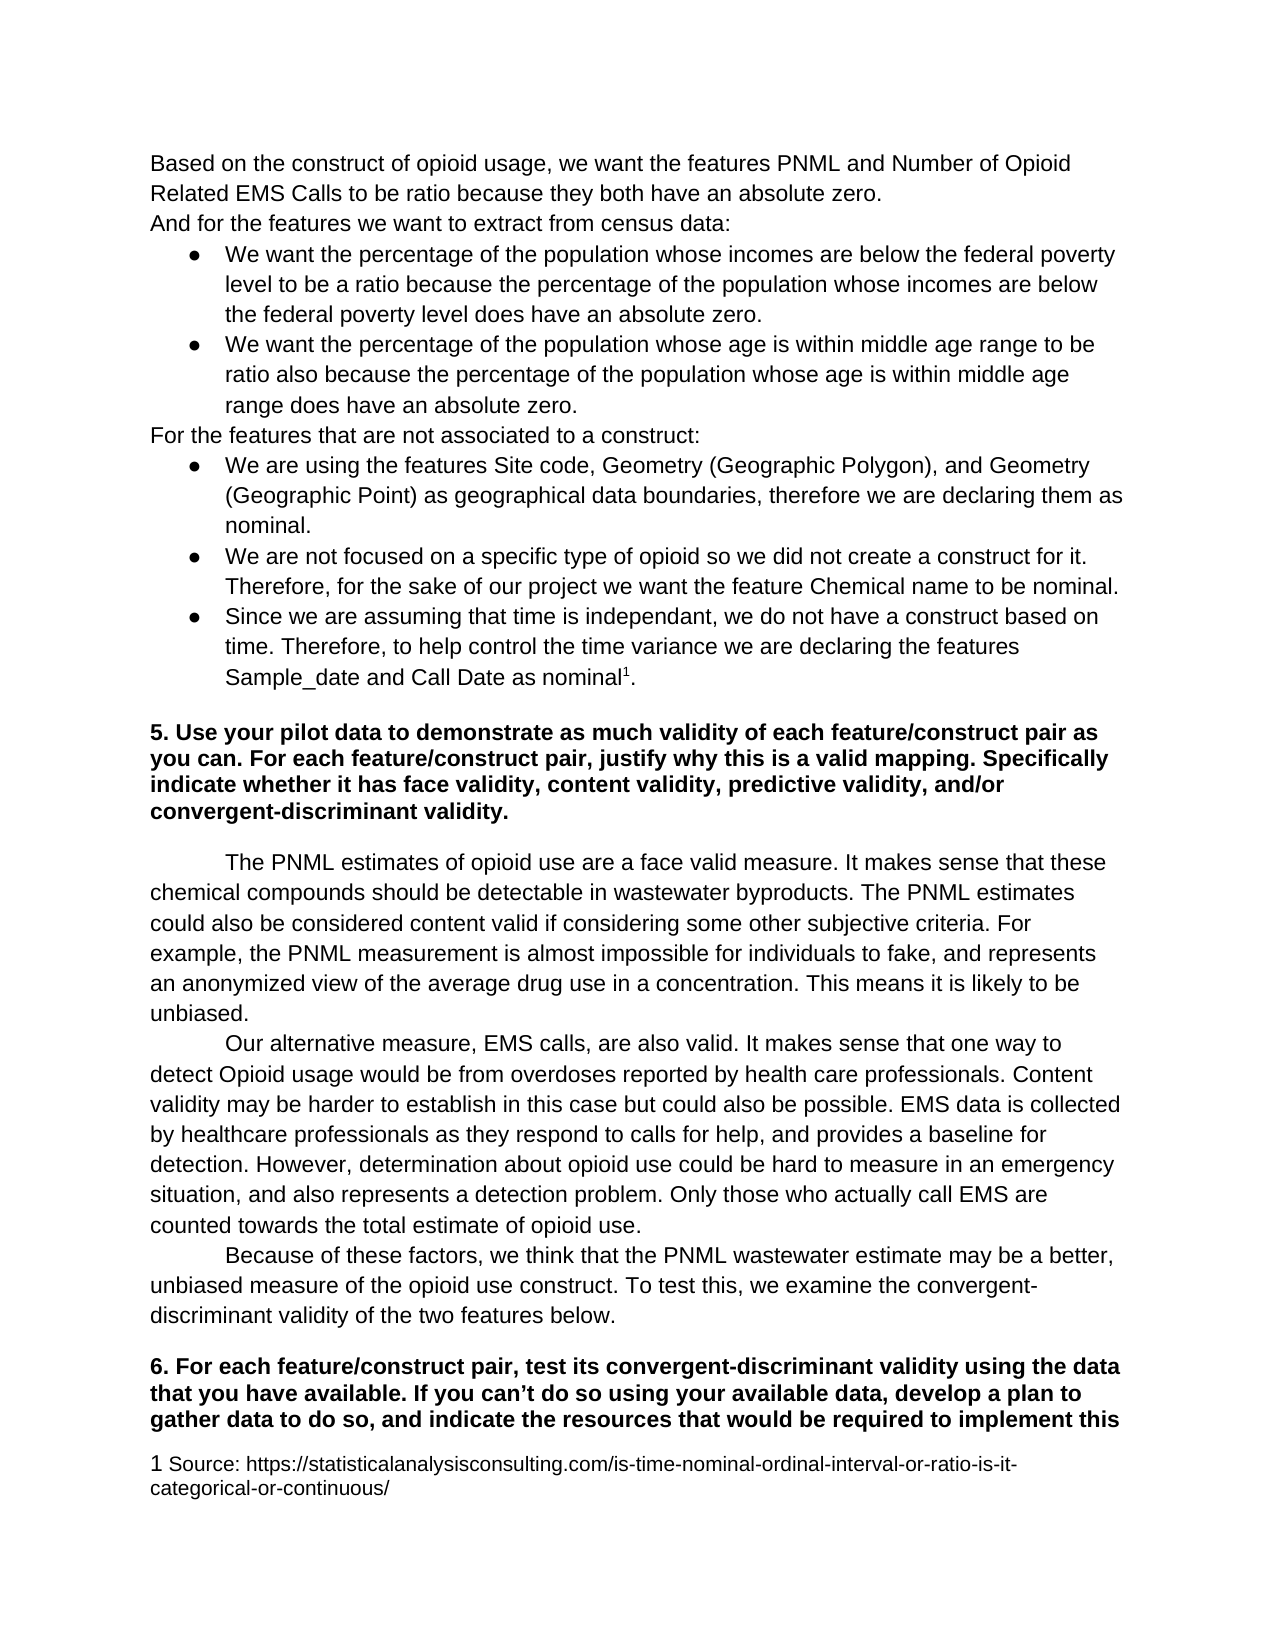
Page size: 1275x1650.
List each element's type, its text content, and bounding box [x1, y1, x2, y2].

text Based on the construct of opioid usage, we want the features PNML and Number of Opioid Related EMS Calls to be ratio because they both have an absolute zero. [150, 150, 1125, 207]
text The PNML estimates of opioid use are a face valid measure. It makes sense that these chemical compounds should be detectable in wastewater byproducts. The PNML estimates could also be considered content valid if considering some other subjective criteria. For example, the PNML measurement is almost impossible for individuals to fake, and represents an anonymized view of the average drug use in a concentration. This means it is likely to be unbiased. [150, 849, 1125, 1027]
list We are using the features Site code, Geometry (Geographic Polygon), and Geometry (Geographic Point) as geographical data boundaries, therefore we are declaring them as nominal. [187, 452, 1125, 539]
text Because of these factors, we think that the PNML wastewater estimate may be a better, unbiased measure of the opioid use construct. To test this, we examine the convergent-discriminant validity of the two features below. [150, 1242, 1125, 1329]
list We are not focused on a specific type of opioid so we did not create a construct for it. Therefore, for the sake of our project we want the feature Chemical name to be nominal. [187, 543, 1125, 599]
text For the features that are not associated to a construct: [150, 422, 1125, 448]
text Our alternative measure, EMS calls, are also valid. It makes sense that one way to detect Opioid usage would be from overdoses reported by health care professionals. Content validity may be harder to establish in this case but could also be possible. EMS data is collected by healthcare professionals as they respond to calls for help, and provides a baseline for detection. However, determination about opioid use could be hard to measure in an emergency situation, and also represents a detection problem. Only those who actually call EMS are counted towards the total estimate of opioid use. [150, 1030, 1125, 1238]
list We want the percentage of the population whose incomes are below the federal poverty level to be a ratio because the percentage of the population whose incomes are below the federal poverty level does have an absolute zero. [187, 241, 1125, 327]
list We want the percentage of the population whose age is within middle age range to be ratio also because the percentage of the population whose age is within middle age range does have an absolute zero. [187, 331, 1125, 418]
text 5. Use your pilot data to demonstrate as much validity of each feature/construct pair as you can. For each feature/construct pair, justify why this is a valid mapping. Specifically indicate whether it has face validity, content validity, predictive validity, and/or convergent-discriminant validity. [150, 719, 1125, 824]
text And for the features we want to extract from census data: [150, 210, 1125, 237]
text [150, 1353, 1125, 1432]
list Since we are assuming that time is independant, we do not have a construct based on time. Therefore, to help control the time variance we are declaring the features Sample_date and Call Date as nominal. [187, 603, 1125, 690]
